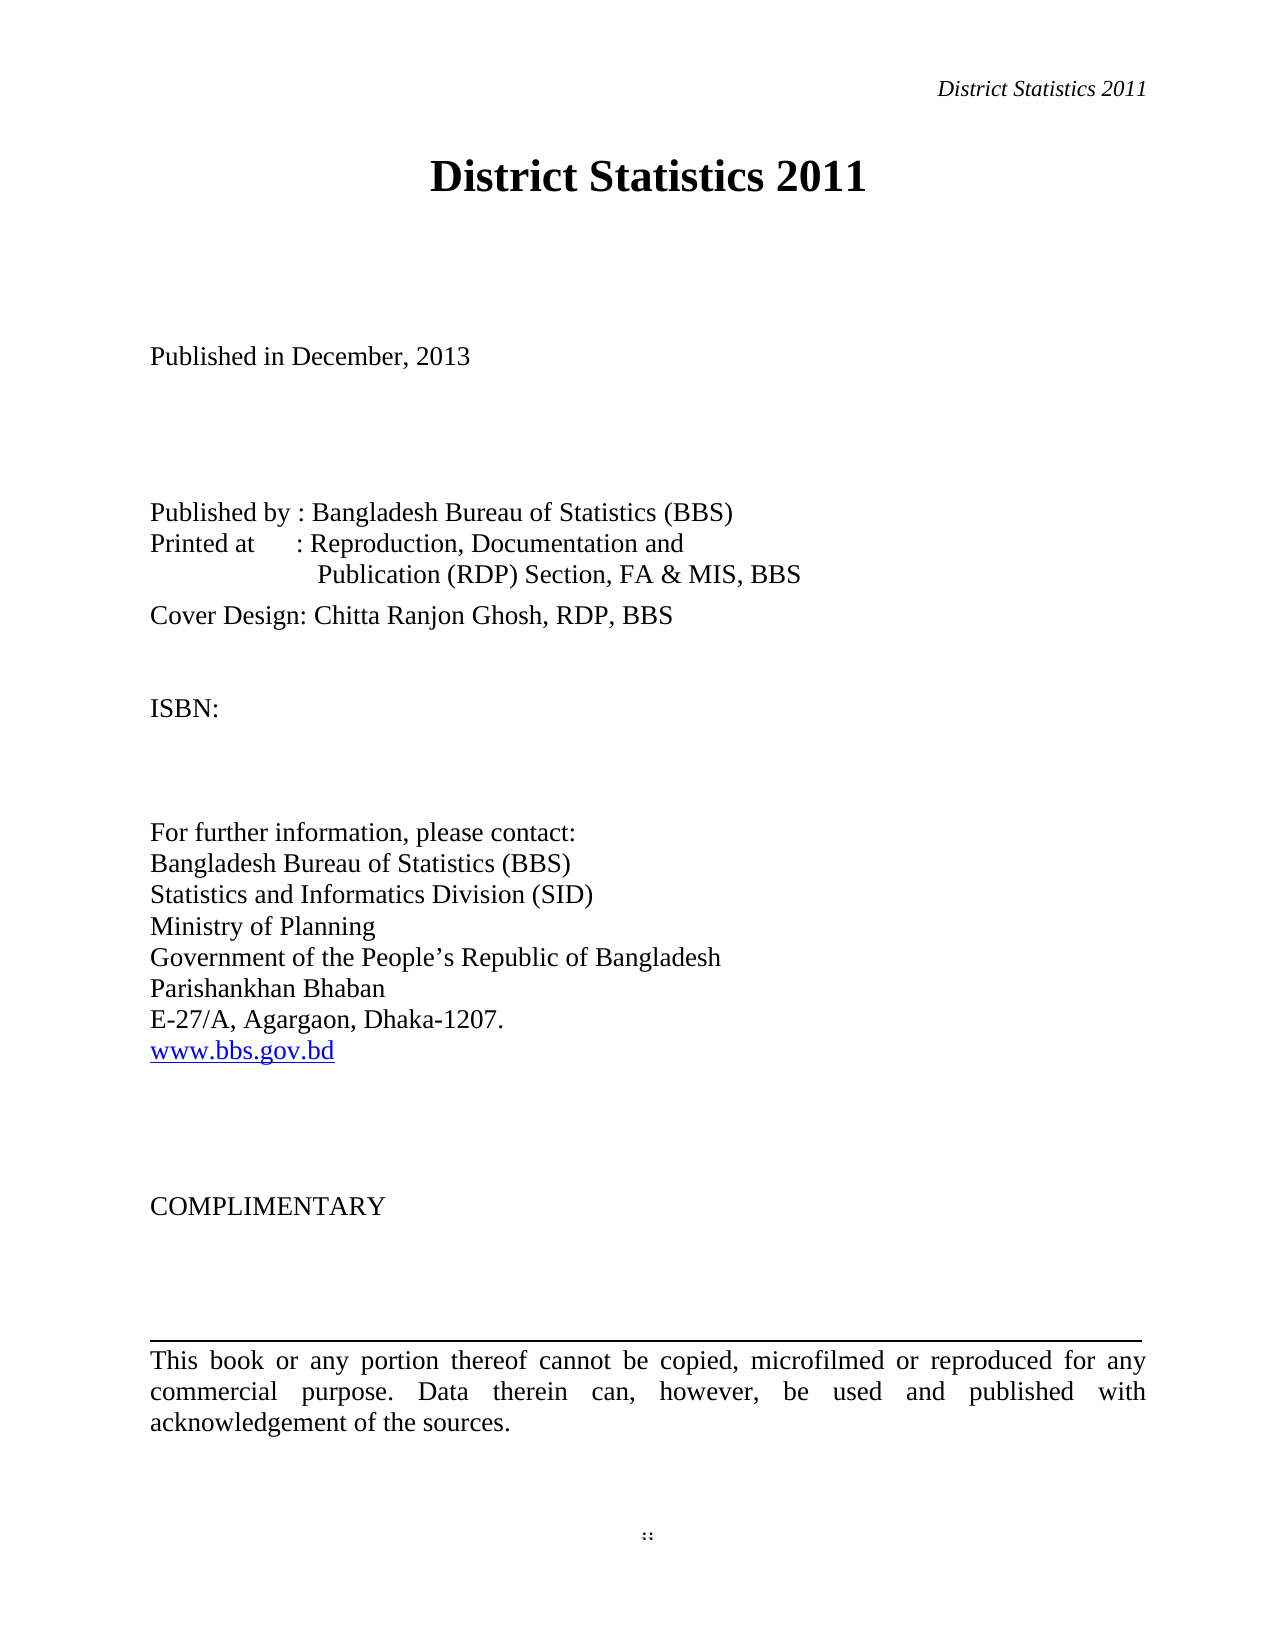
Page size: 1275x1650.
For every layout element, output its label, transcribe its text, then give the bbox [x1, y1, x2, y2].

text E-27/A, Agargaon, Dhaka-1207. www.bbs.gov.bd [150, 1003, 506, 1066]
text COMPLIMENTARY [150, 1191, 1171, 1222]
text For further information, please contact: Bangladesh Bureau of Statistics (BBS) Statistics and Informatics Division (SID) Ministry of Planning [150, 816, 596, 941]
text Publication (RDP) Section, FA & MIS, BBS Cover Design: Chitta Ranjon Ghosh, RDP, BBS [150, 558, 804, 630]
text ISBN: [150, 692, 1171, 723]
text Published by : Bangladesh Bureau of Statistics (BBS) Printed at : Reproduction, Documentation and [150, 496, 739, 558]
text Published in December, 2013 [150, 340, 1171, 371]
text District Statistics 2011 [135, 149, 1162, 202]
text Government of the People’s Republic of Bangladesh Parishankhan Bhaban [150, 941, 724, 1003]
text This book or any portion thereof cannot be copied, microfilmed or reproduced for any commercial purpose. Data therein can, however, be used and published with acknowledgement of the sources. [150, 1338, 1148, 1437]
